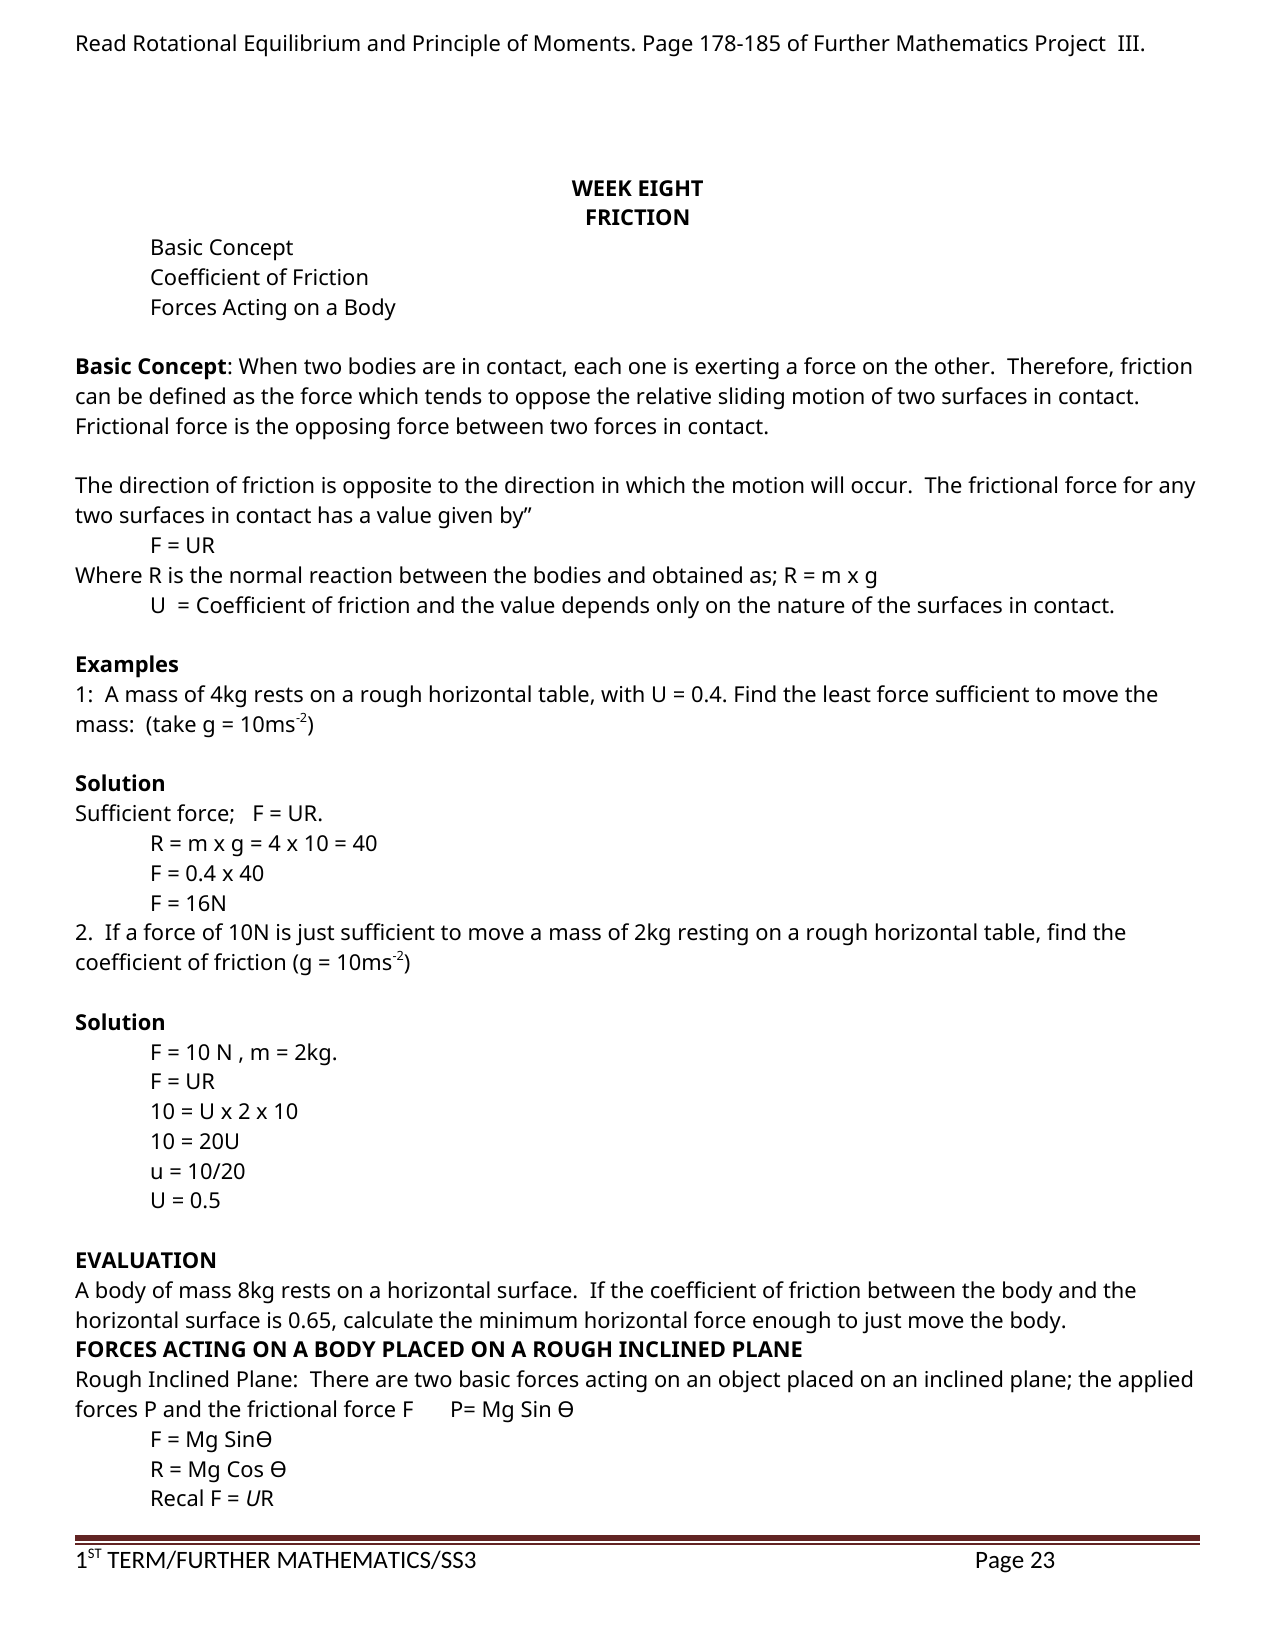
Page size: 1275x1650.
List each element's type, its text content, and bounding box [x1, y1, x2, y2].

text FORCES ACTING ON A BODY PLACED ON A ROUGH INCLINED PLANE [75, 1334, 1200, 1364]
text EVALUATION [75, 1245, 1200, 1275]
text F = UR [75, 1066, 1200, 1096]
text Examples [75, 649, 1200, 679]
text Read Rotational Equilibrium and Principle of Moments. Page 178-185 of Further Mathematics Project III. [75, 28, 1200, 58]
text Recal F = UR [75, 1483, 1200, 1513]
text A body of mass 8kg rests on a horizontal surface. If the coefficient of friction between the body and the horizontal surface is 0.65, calculate the minimum horizontal force enough to just move the body. [75, 1275, 1200, 1334]
text Solution [75, 1007, 1200, 1036]
text FRICTION [75, 202, 1200, 232]
text F = 0.4 x 40 [75, 858, 1200, 887]
text F = 10 N , m = 2kg. [75, 1036, 1200, 1066]
text R = Mg Cos Ө [75, 1453, 1200, 1483]
text Basic Concept [150, 232, 1200, 262]
text 10 = U x 2 x 10 [75, 1096, 1200, 1126]
text Rough Inclined Plane: There are two basic forces acting on an object placed on an inclined plane; the applied forces P and the frictional force F P= Mg Sin Ө [75, 1364, 1200, 1424]
text Where R is the normal reaction between the bodies and obtained as; R = m x g [75, 560, 1200, 589]
text U = 0.5 [75, 1185, 1200, 1215]
text F = Mg SinӨ [75, 1424, 1200, 1453]
text 1: A mass of 4kg rests on a rough horizontal table, with U = 0.4. Find the least force sufficient to move the mass: (take g = 10ms-2) [75, 679, 1200, 738]
text The direction of friction is opposite to the direction in which the motion will occur. The frictional force for any two surfaces in contact has a value given by” [75, 470, 1200, 530]
text WEEK EIGHT [75, 172, 1200, 202]
text U = Coefficient of friction and the value depends only on the nature of the surfaces in contact. [75, 589, 1200, 619]
text Forces Acting on a Body [150, 292, 1200, 321]
text 2. If a force of 10N is just sufficient to move a mass of 2kg resting on a rough horizontal table, find the coefficient of friction (g = 10ms-2) [75, 917, 1200, 977]
text Sufficient force; F = UR. [75, 798, 1200, 828]
text F = UR [75, 530, 1200, 560]
text u = 10/20 [75, 1156, 1200, 1185]
text F = 16N [75, 887, 1200, 917]
text 10 = 20U [75, 1126, 1200, 1156]
text Basic Concept: When two bodies are in contact, each one is exerting a force on the other. Therefore, friction can be defined as the force which tends to oppose the relative sliding motion of two surfaces in contact. Frictional force is the opposing force between two forces in contact. [75, 351, 1200, 441]
text Solution [75, 768, 1200, 798]
text Coefficient of Friction [150, 262, 1200, 292]
text R = m x g = 4 x 10 = 40 [75, 828, 1200, 858]
